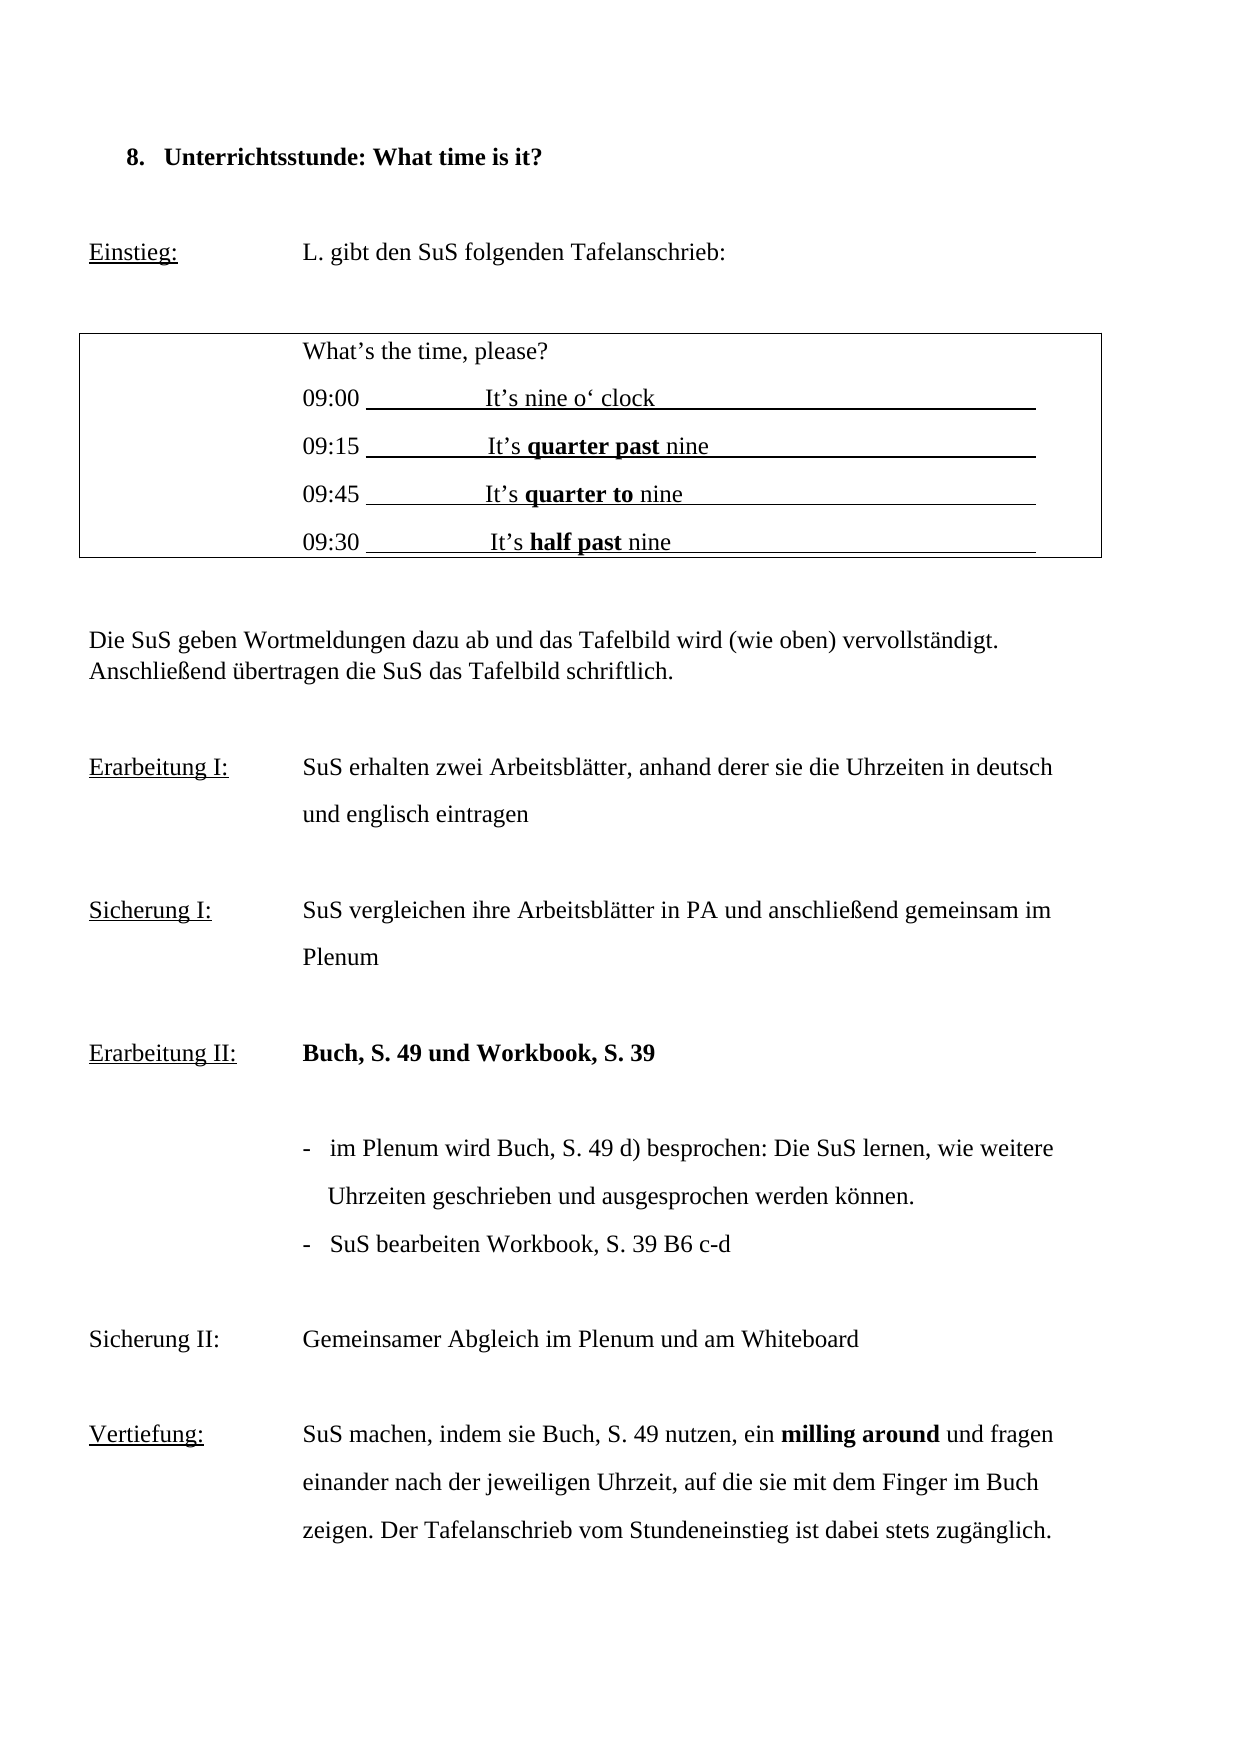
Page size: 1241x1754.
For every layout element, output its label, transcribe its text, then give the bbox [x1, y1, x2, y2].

text Einstieg: L. gibt den SuS folgenden Tafelanschrieb: [89, 237, 1092, 266]
text 09:00 It’s nine o‘ clock [80, 380, 1101, 412]
text und englisch eintragen [89, 799, 1092, 828]
text Uhrzeiten geschrieben und ausgesprochen werden können. [89, 1181, 1092, 1210]
text 09:45 It’s quarter to nine [80, 476, 1101, 508]
text Die SuS geben Wortmeldungen dazu ab und das Tafelbild wird (wie oben) vervollständigt. Anschließend übertragen die SuS das Tafelbild schriftlich. [89, 625, 1092, 685]
text - im Plenum wird Buch, S. 49 d) besprochen: Die SuS lernen, wie weitere [89, 1133, 1092, 1162]
text Erarbeitung II: Buch, S. 49 und Workbook, S. 39 [89, 1038, 1092, 1067]
text 09:15 It’s quarter past nine [80, 428, 1101, 460]
text - SuS bearbeiten Workbook, S. 39 B6 c-d [89, 1229, 1092, 1257]
text Sicherung I: SuS vergleichen ihre Arbeitsblätter in PA und anschließend gemeinsam im [89, 895, 1092, 923]
text zeigen. Der Tafelanschrieb vom Stundeneinstieg ist dabei stets zugänglich. [89, 1515, 1092, 1544]
text 09:30 It’s half past nine [80, 523, 1101, 557]
text Erarbeitung I: SuS erhalten zwei Arbeitsblätter, anhand derer sie die Uhrzeiten in deutsch [89, 752, 1092, 780]
text Plenum [89, 942, 1092, 971]
list Unterrichtsstunde: What time is it? [126, 142, 1092, 171]
text What’s the time, please? [80, 334, 1101, 364]
text einander nach der jeweiligen Uhrzeit, auf die sie mit dem Finger im Buch [89, 1467, 1092, 1496]
text Sicherung II: Gemeinsamer Abgleich im Plenum und am Whiteboard [89, 1324, 1092, 1353]
text Vertiefung: SuS machen, indem sie Buch, S. 49 nutzen, ein milling around und fragen [89, 1419, 1092, 1448]
